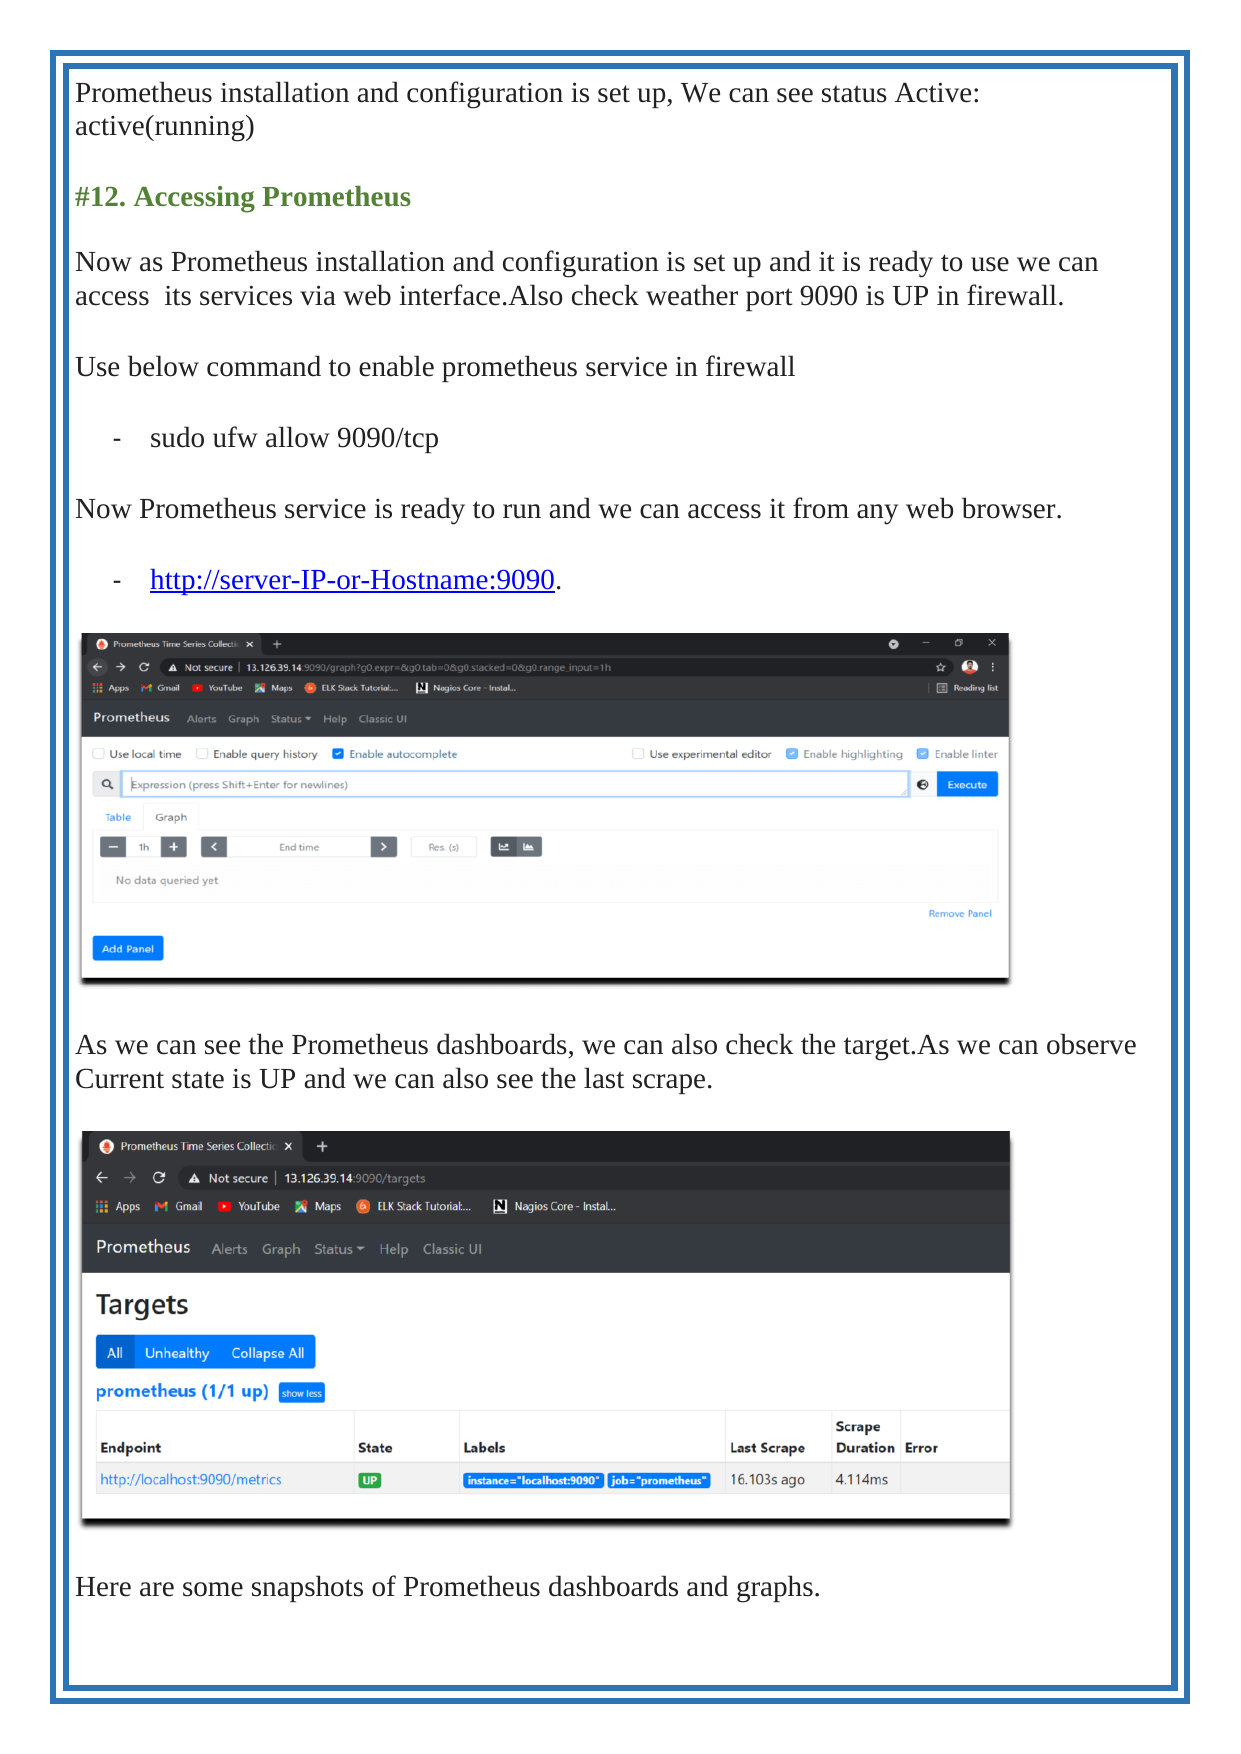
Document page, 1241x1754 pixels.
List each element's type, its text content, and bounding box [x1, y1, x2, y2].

list http://server-IP-or-Hostname:9090. [112, 562, 1165, 596]
text Use below command to enable prometheus service in firewall [75, 349, 1165, 382]
subtitle #12. Accessing Prometheus [75, 179, 1165, 213]
picture [75, 1131, 1016, 1532]
text Prometheus installation and configuration is set up, We can see status Active: active(running) [75, 75, 1165, 142]
list sudo ufw allow 9090/tcp [112, 420, 1165, 453]
text As we can see the Prometheus dashboards, we can also check the target.As we can observe Current state is UP and we can also see the last scrape. [75, 1027, 1165, 1094]
text Here are some snapshots of Prometheus dashboards and graphs. [75, 1569, 1165, 1602]
picture [75, 633, 1015, 990]
text Now Prometheus service is ready to run and we can access it from any web browser. [75, 491, 1165, 524]
text Now as Prometheus installation and configuration is set up and it is ready to use we can access its services via web interface.Also check weather port 9090 is UP in firewall. [75, 244, 1165, 311]
